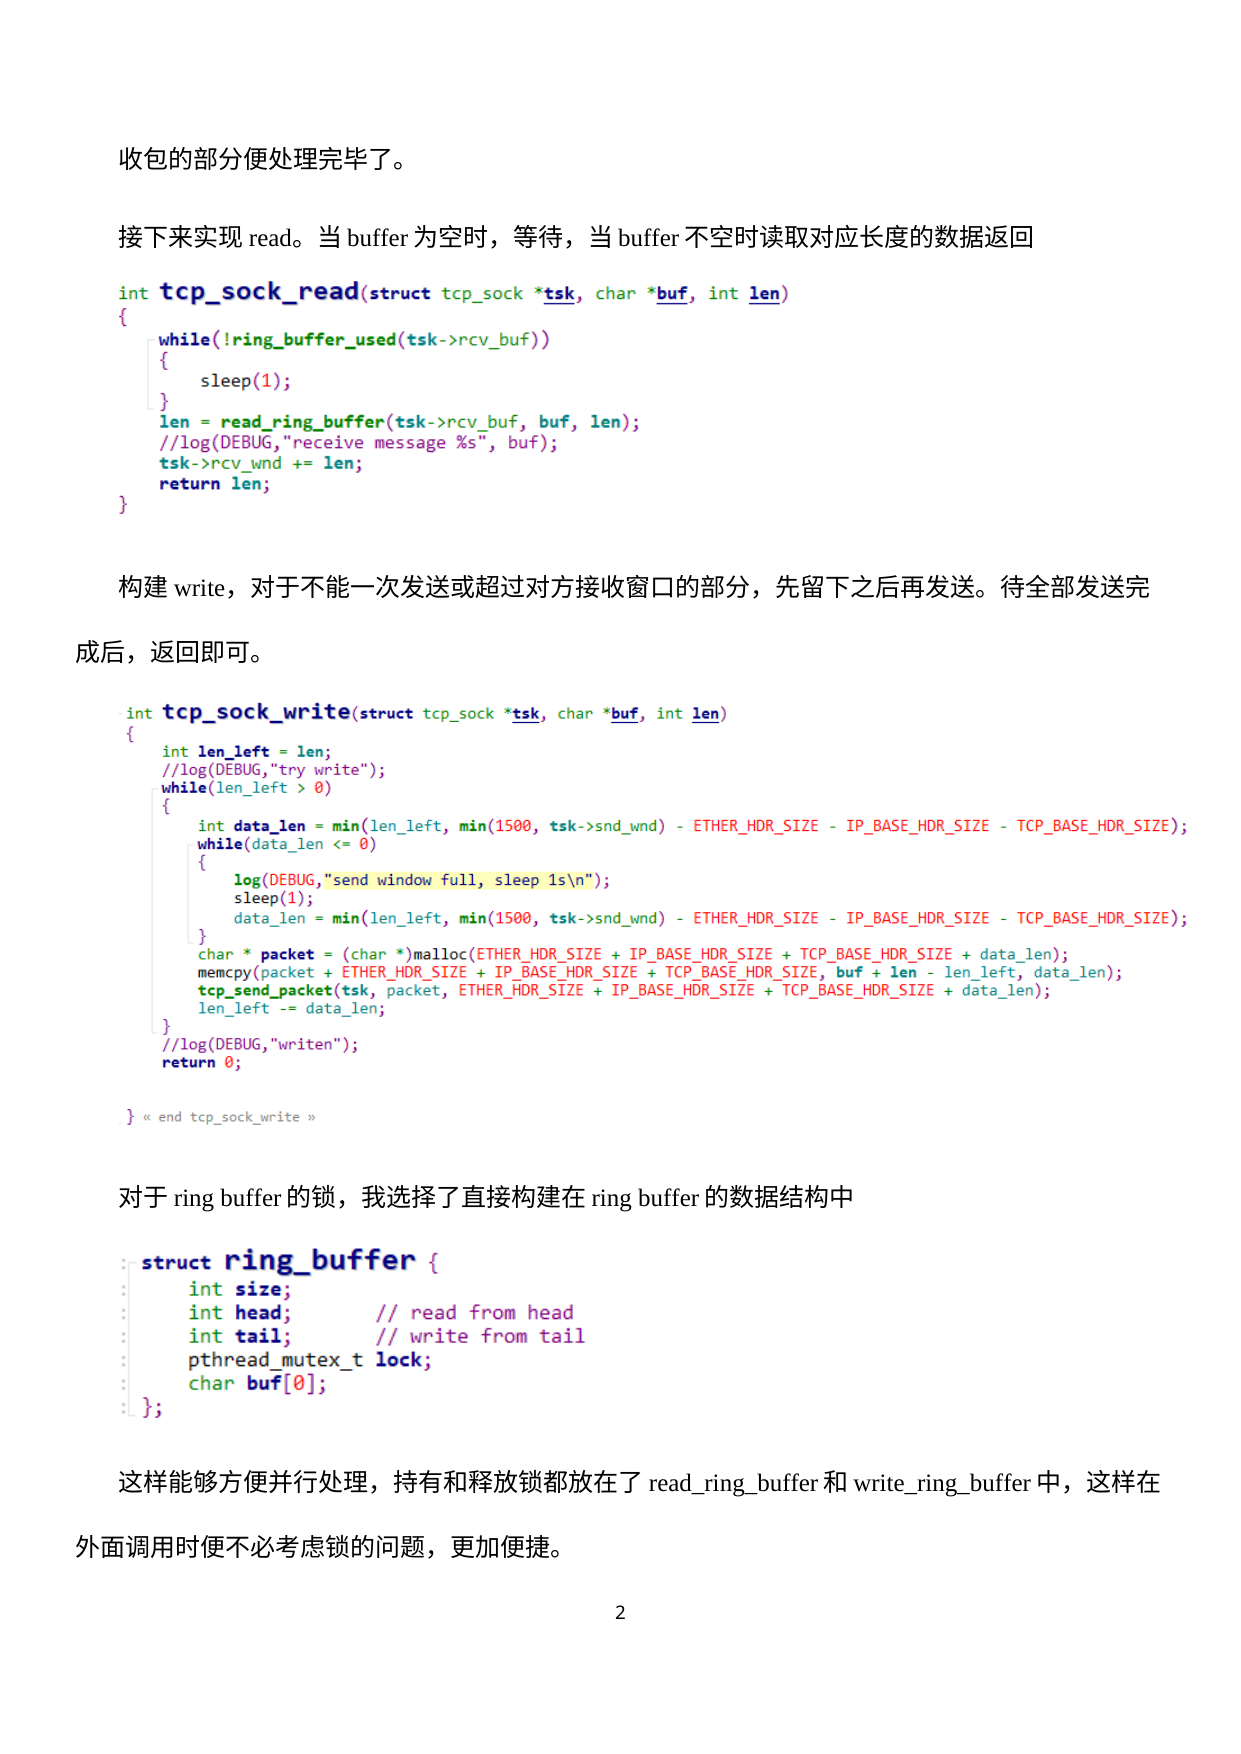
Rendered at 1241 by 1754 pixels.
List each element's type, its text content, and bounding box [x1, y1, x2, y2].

picture [118, 1240, 1209, 1421]
text 收包的部分便处理完毕了。 [75, 126, 1165, 191]
picture [118, 280, 1007, 532]
text 对于ring buffer的锁，我选择了直接构建在ring buffer的数据结构中 [75, 1163, 1165, 1228]
text 这样能够方便并行处理，持有和释放锁都放在了read_ring_buffer和write_ring_buffer中，这样在外面调用时便不必考虑锁的问题，更加便捷。 [75, 1448, 1165, 1578]
text 构建write，对于不能一次发送或超过对方接收窗口的部分，先留下之后再发送。待全部发送完成后，返回即可。 [75, 553, 1165, 683]
text 接下来实现read。当buffer为空时，等待，当buffer不空时读取对应长度的数据返回 [75, 203, 1165, 268]
picture [118, 695, 1209, 1126]
